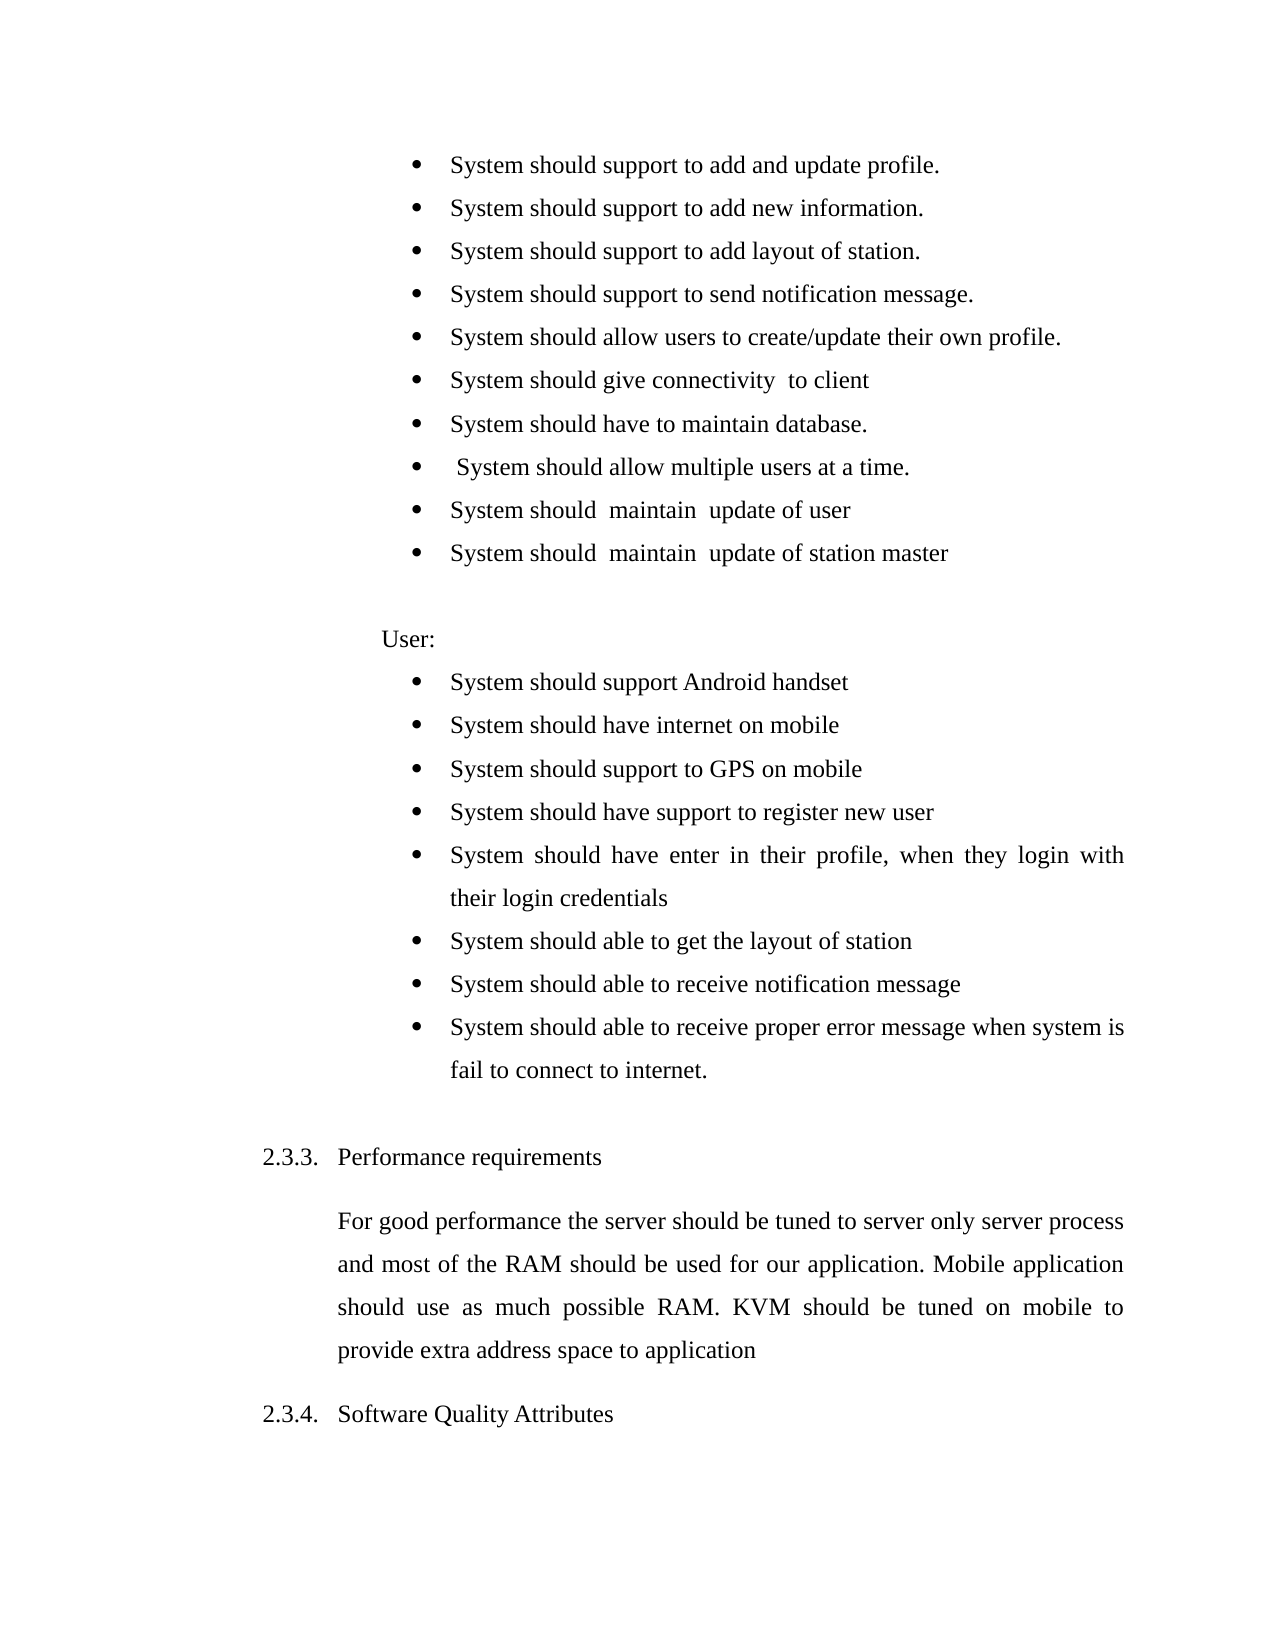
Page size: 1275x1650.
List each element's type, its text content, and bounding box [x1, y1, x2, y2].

text User: [300, 624, 1125, 653]
list System should able to get the layout of station [412, 926, 1125, 955]
list System should allow multiple users at a time. [412, 452, 1125, 481]
list System should able to receive notification message [412, 969, 1125, 998]
list System should able to receive proper error message when system is fail to connect to internet. [412, 1012, 1125, 1084]
list System should support to add new information. [412, 193, 1125, 222]
text For good performance the server should be tuned to server only server process and most of the RAM should be used for our application. Mobile application should use as much possible RAM. KVM should be tuned on mobile to provide extra address space to application [337, 1206, 1125, 1364]
list System should have support to register new user [412, 797, 1125, 826]
list System should support Android handset [412, 667, 1125, 696]
list System should maintain update of user [412, 495, 1125, 524]
list System should have enter in their profile, when they login with their login credentials [412, 840, 1125, 912]
list System should maintain update of station master [412, 538, 1125, 567]
list System should support to add and update profile. [412, 150, 1125, 179]
list System should support to add layout of station. [412, 236, 1125, 265]
list System should support to GPS on mobile [412, 754, 1125, 782]
list Performance requirements [262, 1142, 1125, 1171]
list System should allow users to create/update their own profile. [412, 322, 1125, 351]
list System should give connectivity to client [412, 366, 1125, 394]
list Software Quality Attributes [262, 1399, 1125, 1428]
list System should have to maintain database. [412, 409, 1125, 437]
list System should support to send notification message. [412, 279, 1125, 308]
list System should have internet on mobile [412, 711, 1125, 739]
